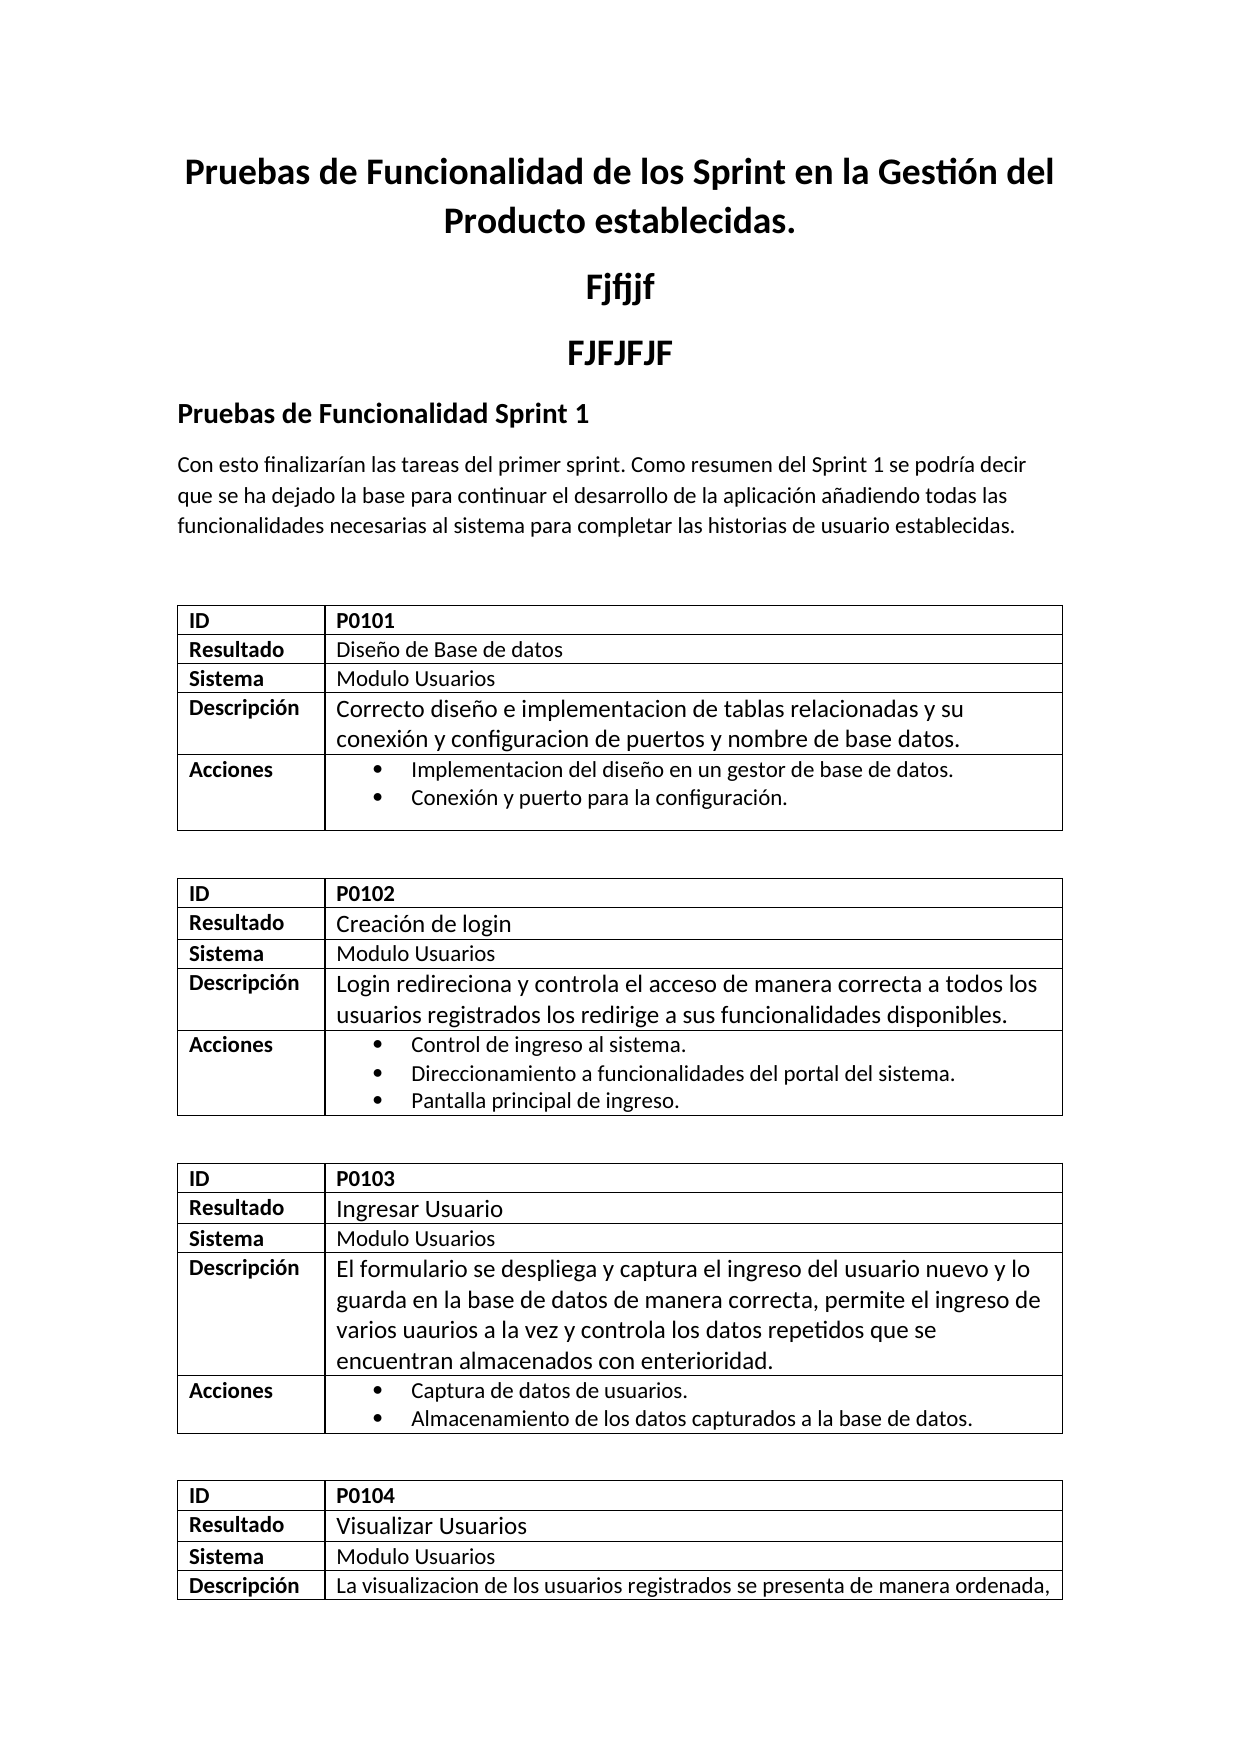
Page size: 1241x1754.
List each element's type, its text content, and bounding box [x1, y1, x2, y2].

table_cell El formulario se despliega y captura el ingreso del usuario nuevo y lo guarda en la base de datos de manera correcta, permite el ingreso de varios uaurios a la vez y controla los datos repetidos que se encuentran almacenados con enterioridad. [326, 1253, 1062, 1375]
table_cell Diseño de Base de datos [326, 635, 1062, 663]
text Con esto finalizarían las tareas del primer sprint. Como resumen del Sprint 1 se podría decir que se ha dejado la base para continuar el desarrollo de la aplicación añadiendo todas las funcionalidades necesarias al sistema para completar las historias de usuario establecidas. [177, 451, 1063, 539]
table_cell Resultado [178, 908, 324, 938]
table_cell Captura de datos de usuarios. Almacenamiento de los datos capturados a la base de datos. [326, 1376, 1062, 1432]
table_header P0103 [326, 1164, 1062, 1192]
text Pruebas de Funcionalidad de los Sprint en la Gestión del Producto establecidas. [177, 148, 1063, 243]
table_cell Descripción [178, 969, 324, 1029]
table_cell Descripción [178, 1253, 324, 1375]
table_cell Correcto diseño e implementacion de tablas relacionadas y su conexión y configuracion de puertos y nombre de base datos. [326, 693, 1062, 754]
table_cell Ingresar Usuario [326, 1193, 1062, 1223]
text FJFJFJF [177, 329, 1063, 375]
table_cell Implementacion del diseño en un gestor de base de datos. Conexión y puerto para la configuración. [326, 755, 1062, 830]
table_cell Descripción [178, 1571, 324, 1599]
table_header ID [178, 1481, 324, 1509]
table_cell Acciones [178, 755, 324, 830]
table_cell Resultado [178, 1193, 324, 1223]
table_cell Resultado [178, 635, 324, 663]
table_header ID [178, 606, 324, 634]
table_header ID [178, 1164, 324, 1192]
table_header P0104 [326, 1481, 1062, 1509]
table_cell Modulo Usuarios [326, 1224, 1062, 1252]
table_cell Sistema [178, 1542, 324, 1570]
table_header P0101 [326, 606, 1062, 634]
table_header P0102 [326, 879, 1062, 907]
text Fjfjjf [177, 263, 1063, 309]
table_cell Descripción [178, 693, 324, 754]
table_cell Modulo Usuarios [326, 940, 1062, 967]
table_cell Acciones [178, 1031, 324, 1115]
table_cell Modulo Usuarios [326, 664, 1062, 692]
table_cell Sistema [178, 1224, 324, 1252]
table_cell Resultado [178, 1511, 324, 1541]
table_header ID [178, 879, 324, 907]
text Pruebas de Funcionalidad Sprint 1 [177, 396, 1063, 431]
table_cell Visualizar Usuarios [326, 1511, 1062, 1541]
table_cell Login redireciona y controla el acceso de manera correcta a todos los usuarios registrados los redirige a sus funcionalidades disponibles. [326, 969, 1062, 1029]
table_cell Sistema [178, 664, 324, 692]
table_cell Creación de login [326, 908, 1062, 938]
table_cell Control de ingreso al sistema. Direccionamiento a funcionalidades del portal del sistema. Pantalla principal de ingreso. [326, 1031, 1062, 1115]
table_cell Modulo Usuarios [326, 1542, 1062, 1570]
table_cell Acciones [178, 1376, 324, 1432]
table_cell Sistema [178, 940, 324, 967]
